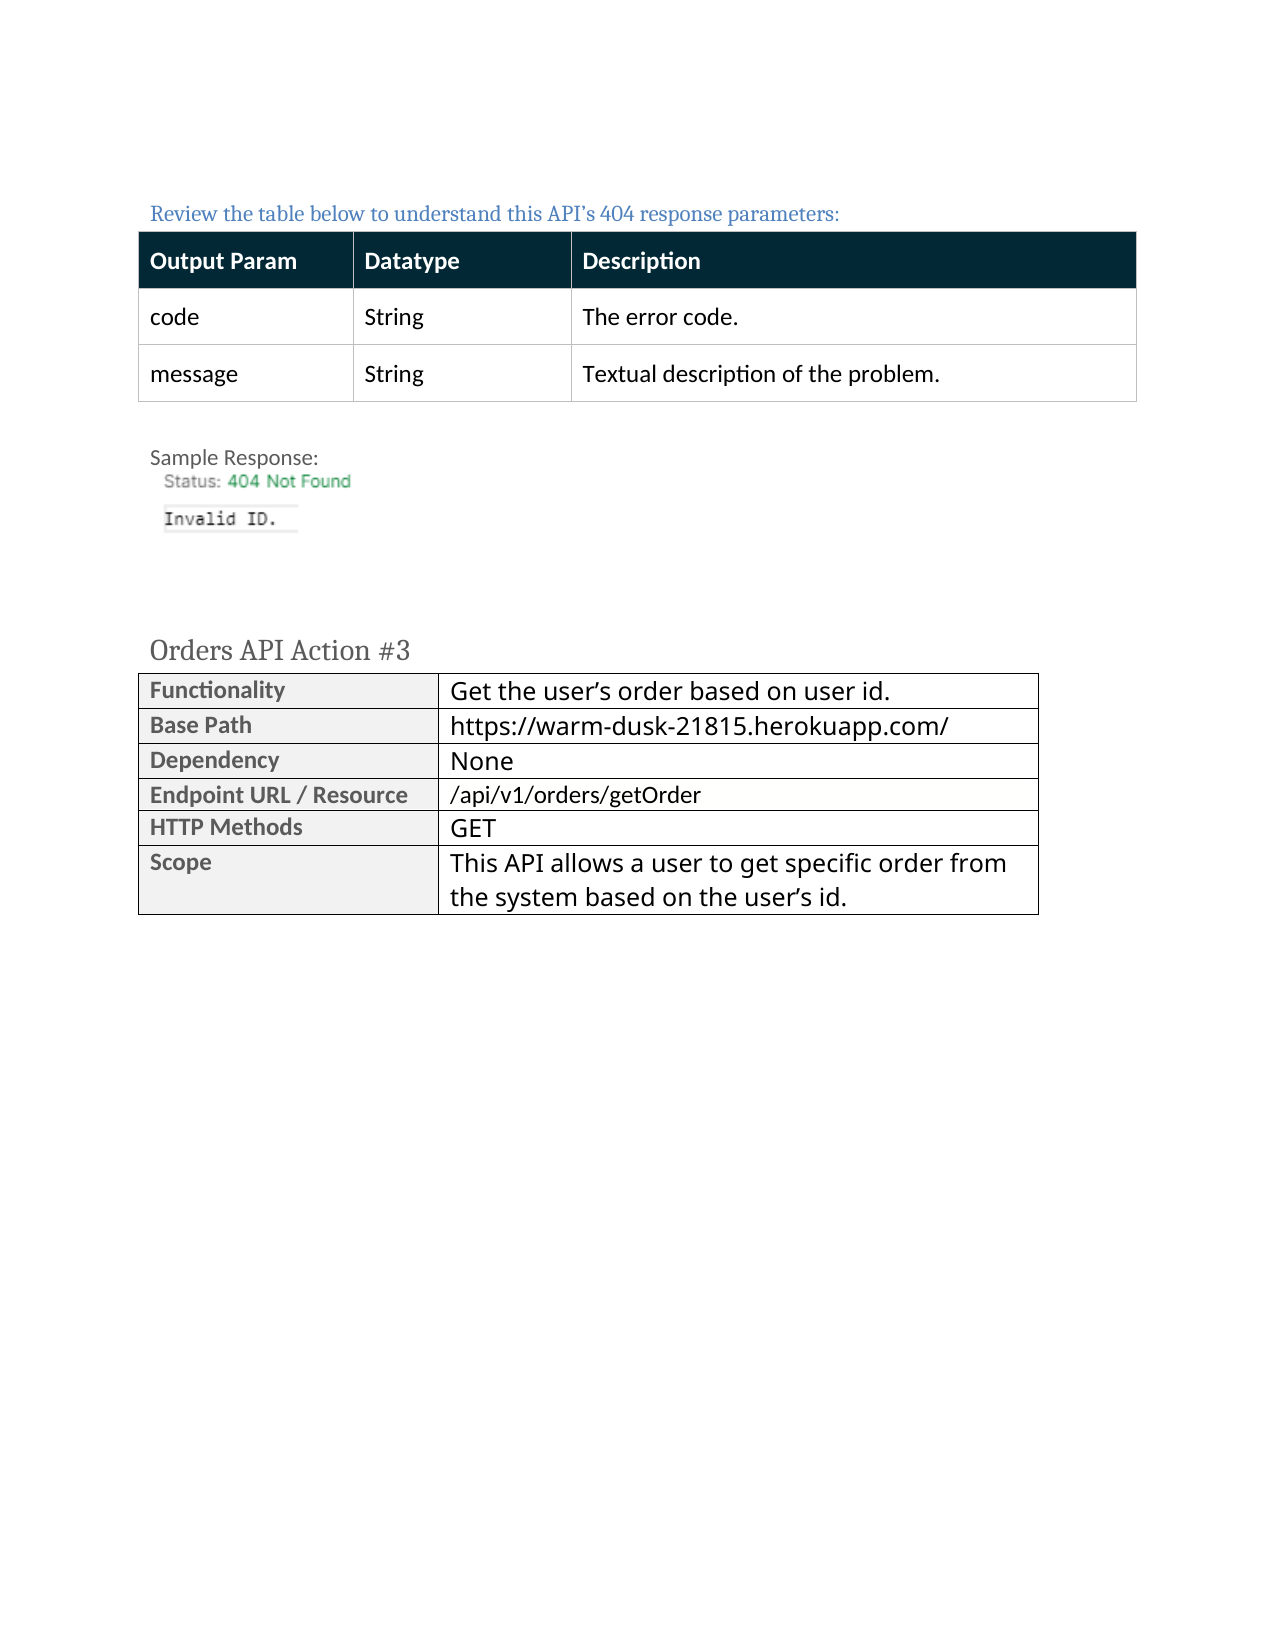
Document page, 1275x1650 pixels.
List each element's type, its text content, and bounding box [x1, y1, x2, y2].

picture [150, 471, 363, 499]
table_cell Dependency [139, 744, 438, 778]
table_header Functionality [139, 674, 438, 708]
table_cell Base Path [139, 709, 438, 743]
table_cell The error code. [572, 289, 1136, 344]
table_header Description [572, 232, 1136, 288]
table_cell String [354, 345, 571, 401]
table_cell None [439, 744, 1038, 778]
table_header Output Param [139, 232, 353, 288]
table_cell Textual description of the problem. [572, 345, 1136, 401]
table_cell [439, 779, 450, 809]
table_header Datatype [354, 232, 571, 288]
table_cell code [139, 289, 353, 344]
table_cell String [354, 289, 571, 344]
subtitle Orders API Action #3 [150, 633, 1125, 667]
table_cell This API allows a user to get specific order from the system based on the user’s id. [439, 846, 1038, 914]
table_cell GET [439, 811, 1038, 845]
subtitle Review the table below to understand this API’s 404 response parameters: [150, 201, 1125, 227]
table_cell Scope [139, 846, 438, 914]
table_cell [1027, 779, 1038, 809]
table_cell HTTP Methods [139, 811, 438, 845]
picture [150, 503, 299, 538]
subtitle Sample Response: [150, 443, 1125, 471]
table_cell Endpoint URL / Resource [139, 779, 438, 809]
table_header Get the user’s order based on user id. [439, 674, 1038, 708]
table_cell message [139, 345, 353, 401]
table_cell https://warm-dusk-21815.herokuapp.com/ [439, 709, 1038, 743]
